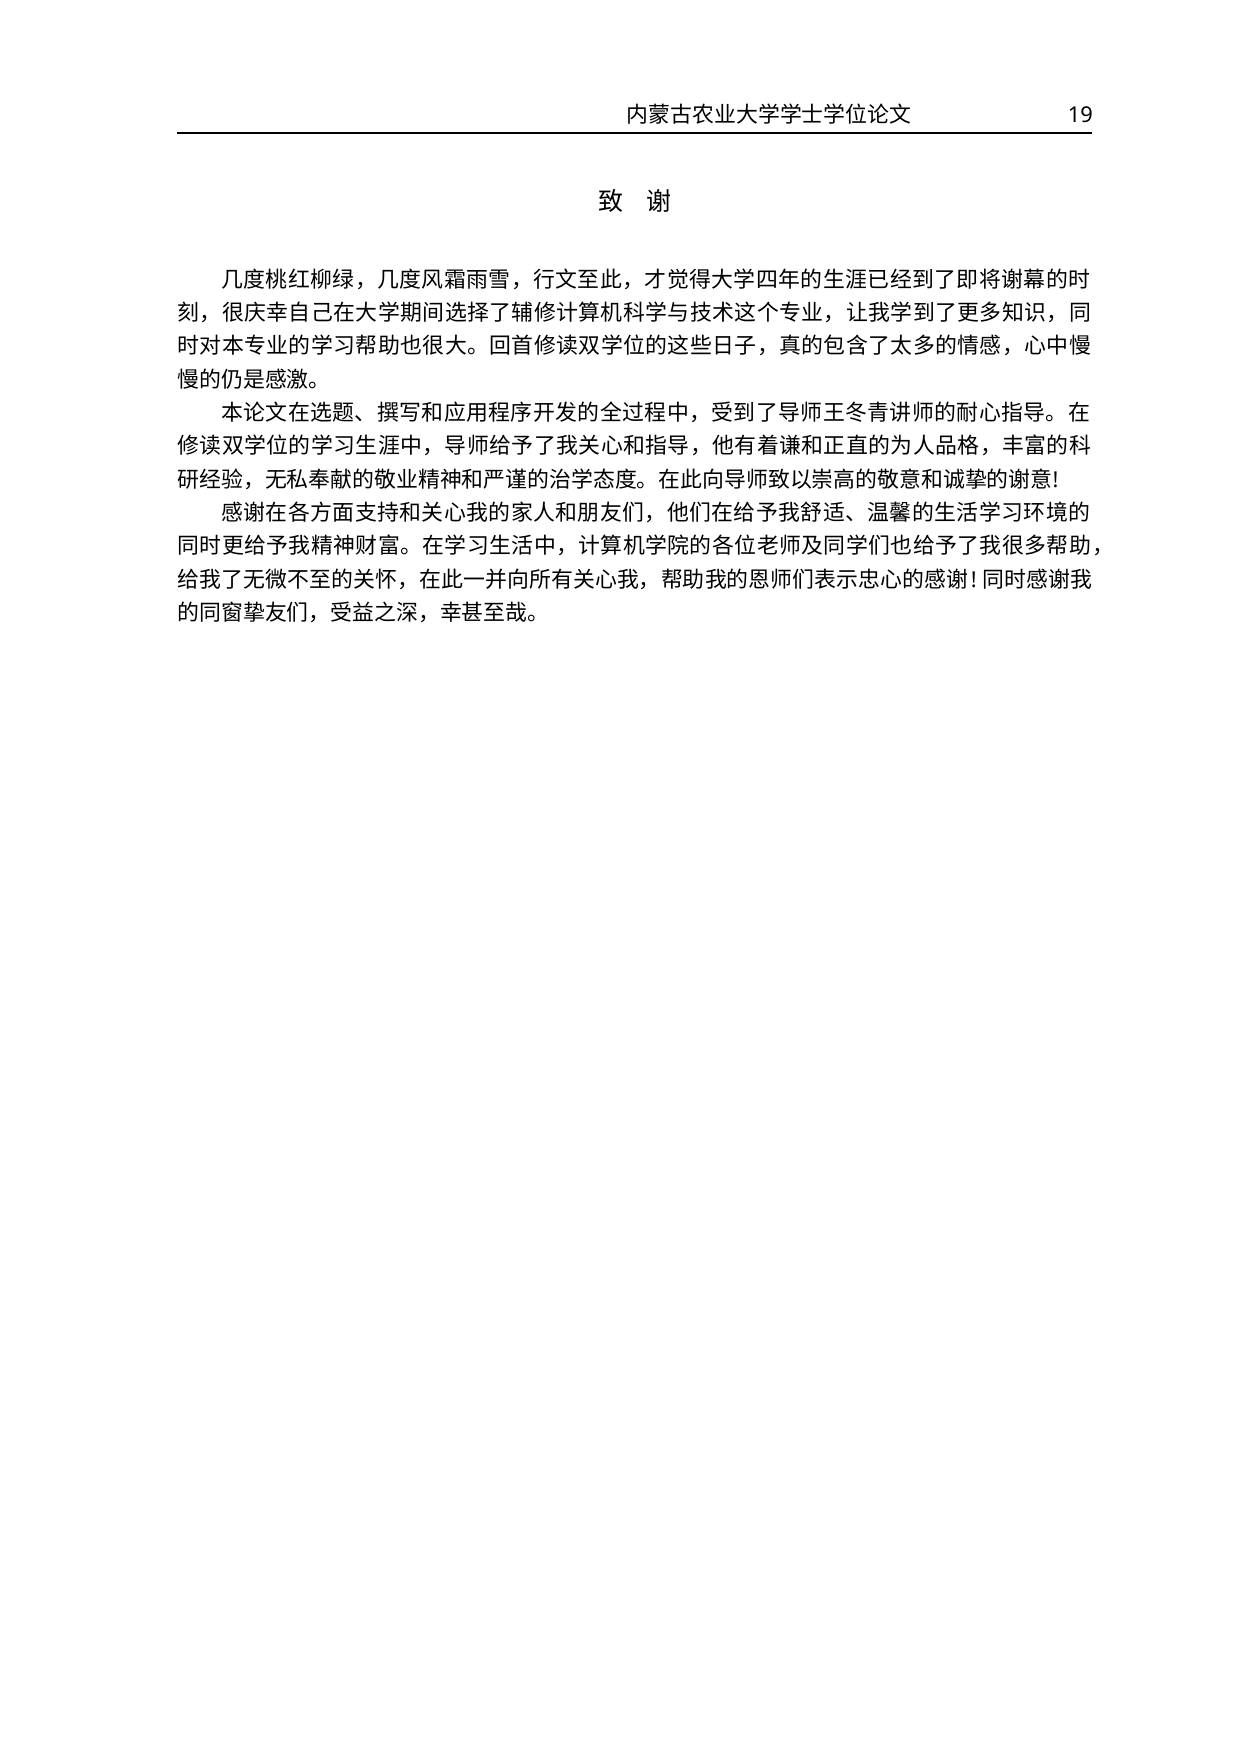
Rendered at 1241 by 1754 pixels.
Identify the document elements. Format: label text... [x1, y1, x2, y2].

text 几度桃红柳绿，几度风霜雨雪，行文至此，才觉得大学四年的生涯已经到了即将谢幕的时刻，很庆幸自己在大学期间选择了辅修计算机科学与技术这个专业，让我学到了更多知识，同时对本专业的学习帮助也很大。回首修读双学位的这些日子，真的包含了太多的情感，心中慢慢的仍是感激。 [177, 261, 1092, 394]
text 感谢在各方面支持和关心我的家人和朋友们，他们在给予我舒适、温馨的生活学习环境的同时更给予我精神财富。在学习生活中，计算机学院的各位老师及同学们也给予了我很多帮助，给我了无微不至的关怀，在此一并向所有关心我，帮助我的恩师们表示忠心的感谢! 同时感谢我的同窗挚友们，受益之深，幸甚至哉。 [177, 494, 1092, 627]
subtitle 致 谢 [177, 177, 1092, 219]
text 本论文在选题、撰写和应用程序开发的全过程中，受到了导师王冬青讲师的耐心指导。在修读双学位的学习生涯中，导师给予了我关心和指导，他有着谦和正直的为人品格，丰富的科研经验，无私奉献的敬业精神和严谨的治学态度。在此向导师致以崇高的敬意和诚挚的谢意! [177, 394, 1092, 494]
